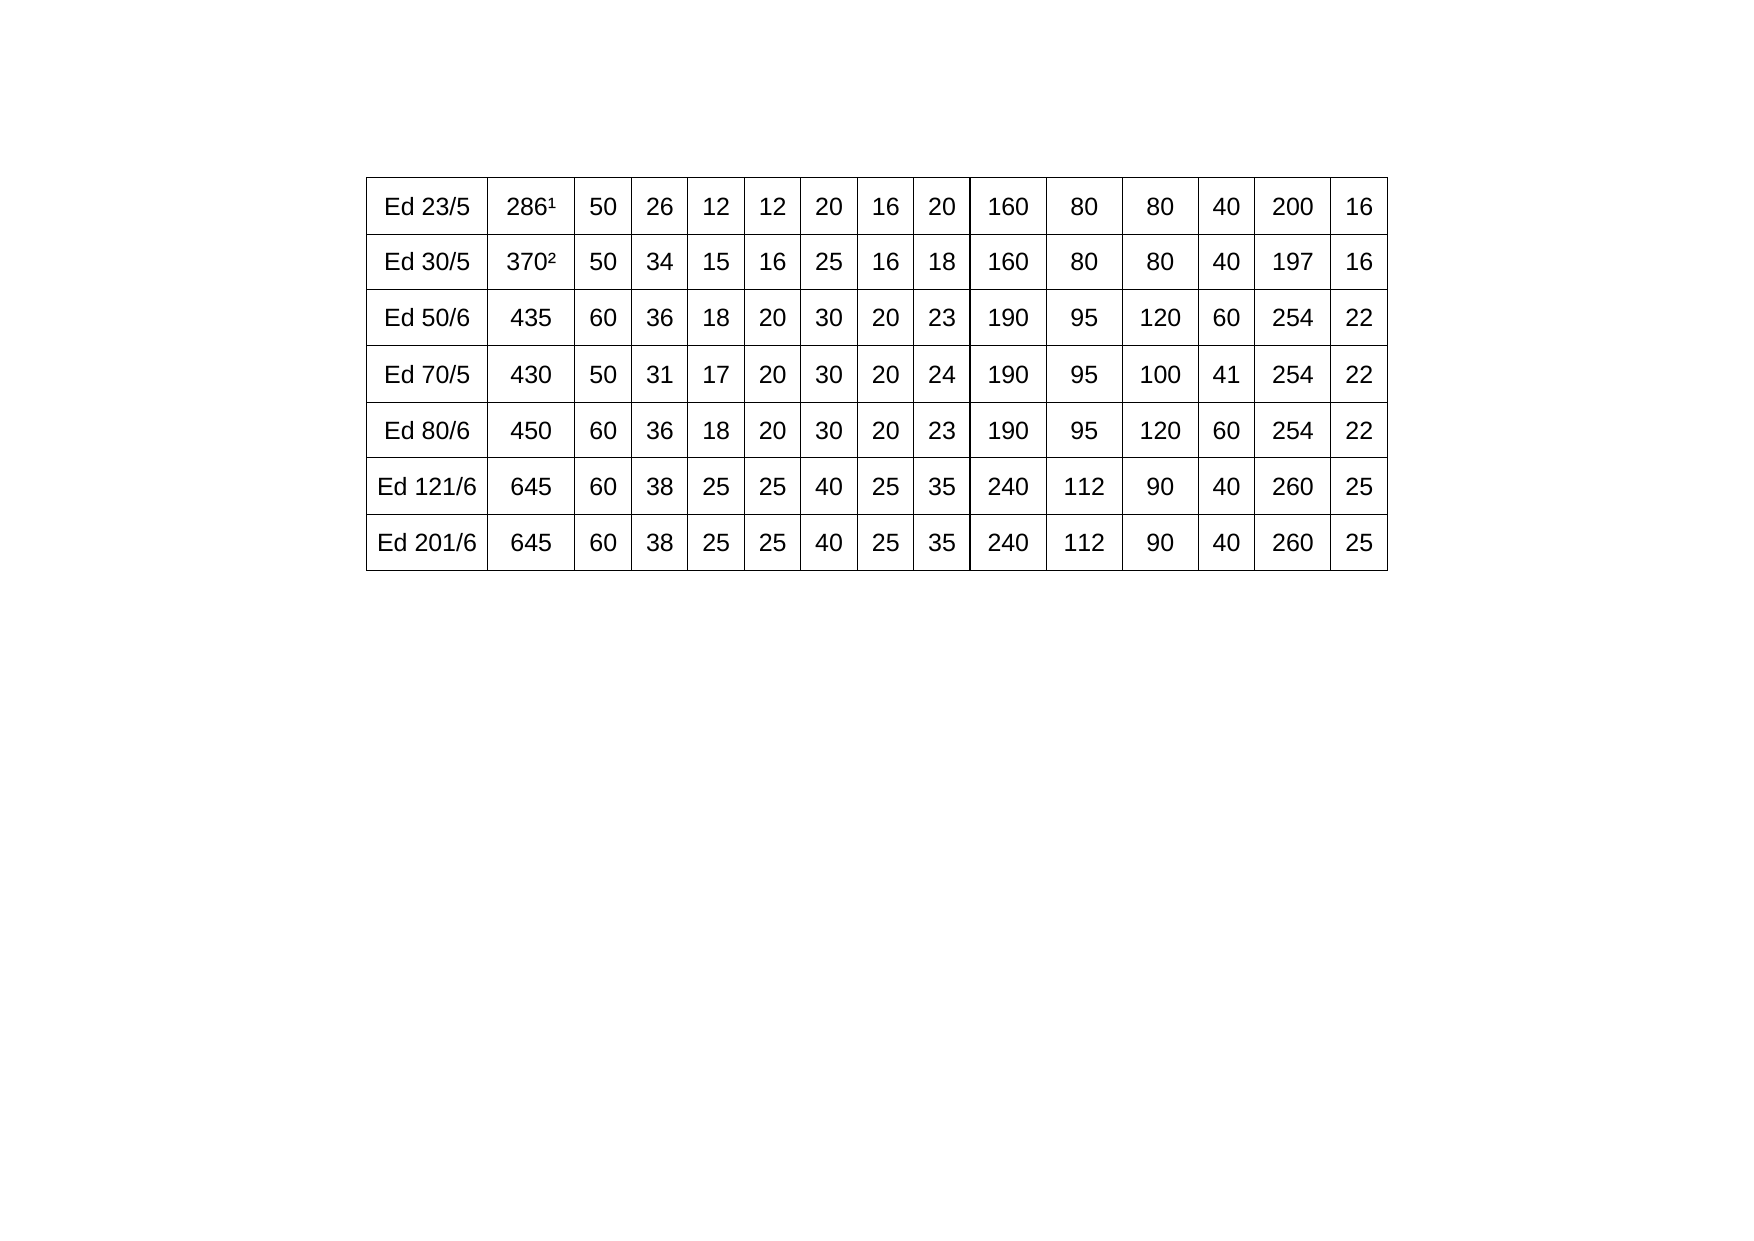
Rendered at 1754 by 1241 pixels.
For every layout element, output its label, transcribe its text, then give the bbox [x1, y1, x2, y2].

table_cell Ed 50/6 [367, 290, 487, 345]
table_cell 24 [914, 346, 969, 402]
table_cell 18 [688, 403, 744, 457]
table_cell 240 [971, 515, 1046, 570]
table_cell 20 [745, 346, 800, 402]
table_cell 60 [575, 290, 631, 345]
table_cell 40 [1199, 515, 1254, 570]
table_cell 25 [1331, 515, 1387, 570]
table_cell 34 [632, 235, 687, 289]
table_cell 25 [688, 515, 744, 570]
table_cell 25 [745, 458, 800, 514]
table_cell Ed 121/6 [367, 458, 487, 514]
table_cell 254 [1255, 290, 1330, 345]
table_cell 112 [1047, 515, 1122, 570]
table_cell 197 [1255, 235, 1330, 289]
table_cell 20 [745, 403, 800, 457]
table_cell 25 [858, 458, 913, 514]
table_cell 50 [575, 178, 631, 234]
table_cell 22 [1331, 403, 1387, 457]
table_cell 22 [1331, 290, 1387, 345]
table_cell 25 [1331, 458, 1387, 514]
table_cell 20 [914, 178, 969, 234]
table_cell 38 [632, 458, 687, 514]
table_cell 25 [801, 235, 857, 289]
table_cell 260 [1255, 515, 1330, 570]
table_cell 40 [801, 515, 857, 570]
table_cell 100 [1123, 346, 1198, 402]
table_cell 20 [858, 290, 913, 345]
table_cell 60 [575, 403, 631, 457]
table_cell 12 [688, 178, 744, 234]
table_cell 260 [1255, 458, 1330, 514]
table_cell 20 [858, 403, 913, 457]
table_cell 20 [801, 178, 857, 234]
table_cell 20 [745, 290, 800, 345]
table_cell 20 [858, 346, 913, 402]
table_cell 430 [488, 346, 574, 402]
table_cell 16 [1331, 178, 1387, 234]
table_cell 30 [801, 290, 857, 345]
table_cell 25 [858, 515, 913, 570]
table_cell 254 [1255, 403, 1330, 457]
table_cell 60 [575, 515, 631, 570]
table_cell 95 [1047, 290, 1122, 345]
table_cell 25 [745, 515, 800, 570]
table_cell 90 [1123, 515, 1198, 570]
table_cell 36 [632, 403, 687, 457]
table_cell 26 [632, 178, 687, 234]
table_cell 200 [1255, 178, 1330, 234]
table_cell 60 [1199, 290, 1254, 345]
table_cell 190 [971, 290, 1046, 345]
table_cell 95 [1047, 346, 1122, 402]
table_cell 120 [1123, 403, 1198, 457]
table_cell 12 [745, 178, 800, 234]
table_cell 25 [688, 458, 744, 514]
table_cell 41 [1199, 346, 1254, 402]
table_cell 450 [488, 403, 574, 457]
table_cell 22 [1331, 346, 1387, 402]
table_cell 16 [858, 235, 913, 289]
table_cell 80 [1047, 178, 1122, 234]
table_cell 160 [971, 178, 1046, 234]
table_cell 80 [1047, 235, 1122, 289]
table_cell 80 [1123, 235, 1198, 289]
table_cell 40 [1199, 235, 1254, 289]
table_cell 60 [1199, 403, 1254, 457]
table_cell 645 [488, 458, 574, 514]
table_cell 35 [914, 458, 969, 514]
table_cell 435 [488, 290, 574, 345]
table_cell 36 [632, 290, 687, 345]
table_cell 645 [488, 515, 574, 570]
table_cell 90 [1123, 458, 1198, 514]
table_cell Ed 23/5 [367, 178, 487, 234]
table_cell 60 [575, 458, 631, 514]
table_cell 190 [971, 346, 1046, 402]
table_cell 50 [575, 235, 631, 289]
table_cell 370² [488, 235, 574, 289]
table_cell 30 [801, 403, 857, 457]
table_cell 18 [688, 290, 744, 345]
table_cell Ed 30/5 [367, 235, 487, 289]
table_cell 240 [971, 458, 1046, 514]
table_cell 38 [632, 515, 687, 570]
table_cell 160 [971, 235, 1046, 289]
table_cell 15 [688, 235, 744, 289]
table_cell 18 [914, 235, 969, 289]
table_cell 40 [1199, 458, 1254, 514]
table_cell 16 [745, 235, 800, 289]
table_cell 120 [1123, 290, 1198, 345]
table_cell 254 [1255, 346, 1330, 402]
table_cell Ed 80/6 [367, 403, 487, 457]
table_cell 23 [914, 290, 969, 345]
table_cell 95 [1047, 403, 1122, 457]
table_cell 190 [971, 403, 1046, 457]
table_cell 30 [801, 346, 857, 402]
table_cell 40 [801, 458, 857, 514]
table_cell 35 [914, 515, 969, 570]
table_cell Ed 70/5 [367, 346, 487, 402]
table_cell 31 [632, 346, 687, 402]
table_cell 23 [914, 403, 969, 457]
table_cell 17 [688, 346, 744, 402]
table_cell 80 [1123, 178, 1198, 234]
table_cell 286¹ [488, 178, 574, 234]
table_cell 50 [575, 346, 631, 402]
table_cell 16 [1331, 235, 1387, 289]
table_cell 40 [1199, 178, 1254, 234]
table_cell 112 [1047, 458, 1122, 514]
table_cell Ed 201/6 [367, 515, 487, 570]
table_cell 16 [858, 178, 913, 234]
